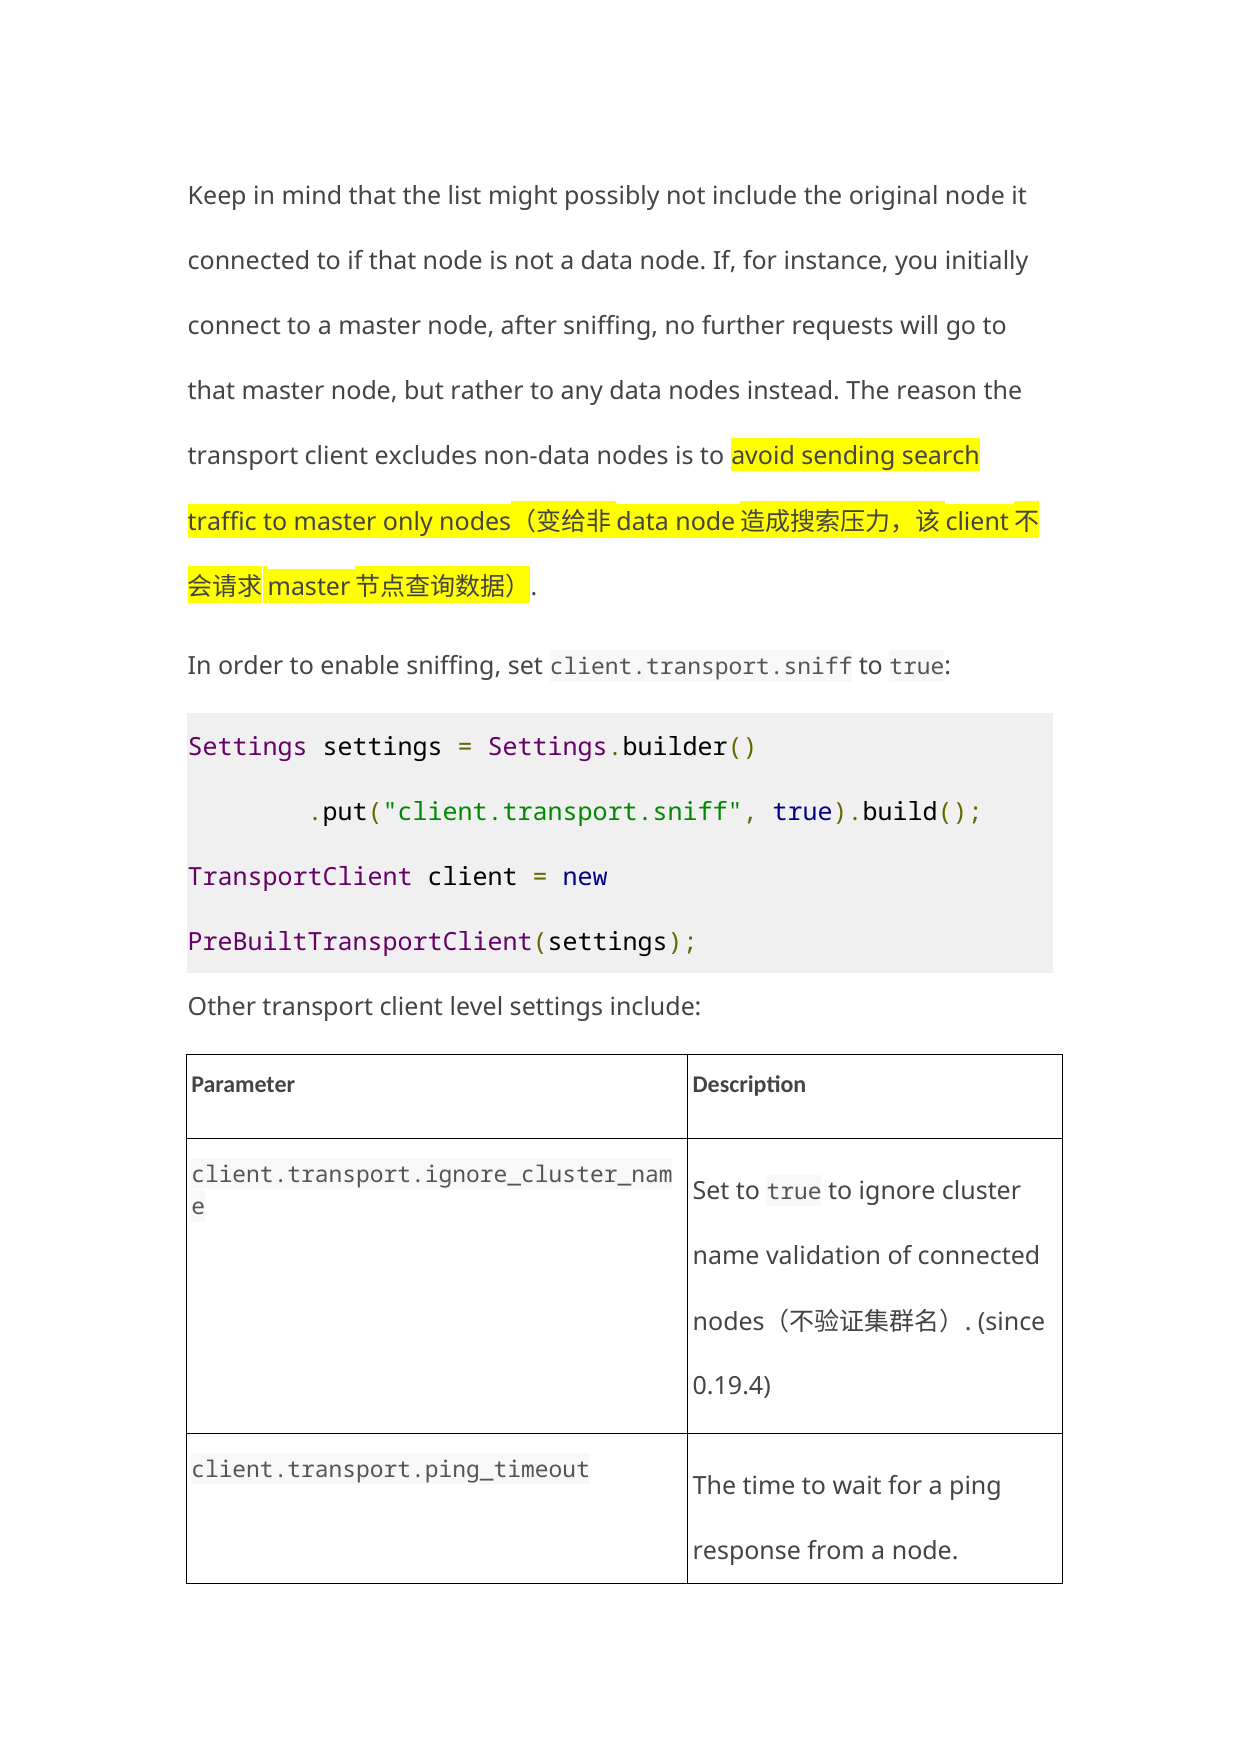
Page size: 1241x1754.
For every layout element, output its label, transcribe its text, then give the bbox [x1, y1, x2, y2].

table_cell Set to true to ignore cluster name validation of connected nodes（不验证集群名）. (since 0.19.4) [688, 1139, 1062, 1433]
table_header Description [688, 1055, 1062, 1137]
text Settings settings = Settings.builder() [187, 713, 1053, 778]
text TransportClient client = new PreBuiltTransportClient(settings); [187, 843, 1053, 973]
text Keep in mind that the list might possibly not include the original node it connected to if that node is not a data node. If, for instance, you initially connect to a master node, after sniffing, no further requests will go to that master node, but rather to any data nodes instead. The reason the transport client excludes non-data nodes is to avoid sending search traffic to master only nodes（变给非data node造成搜索压力，该client不会请求master节点查询数据）. [187, 162, 1053, 617]
text In order to enable sniffing, set client.transport.sniff to true: [187, 633, 1053, 698]
table_header Parameter [187, 1055, 687, 1137]
text Other transport client level settings include: [187, 973, 1053, 1038]
text .put("client.transport.sniff", true).build(); [187, 778, 1053, 843]
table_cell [688, 1434, 1062, 1583]
table_cell client.transport.ignore_cluster_name [187, 1139, 687, 1433]
table_cell client.transport.ping_timeout [187, 1434, 687, 1583]
